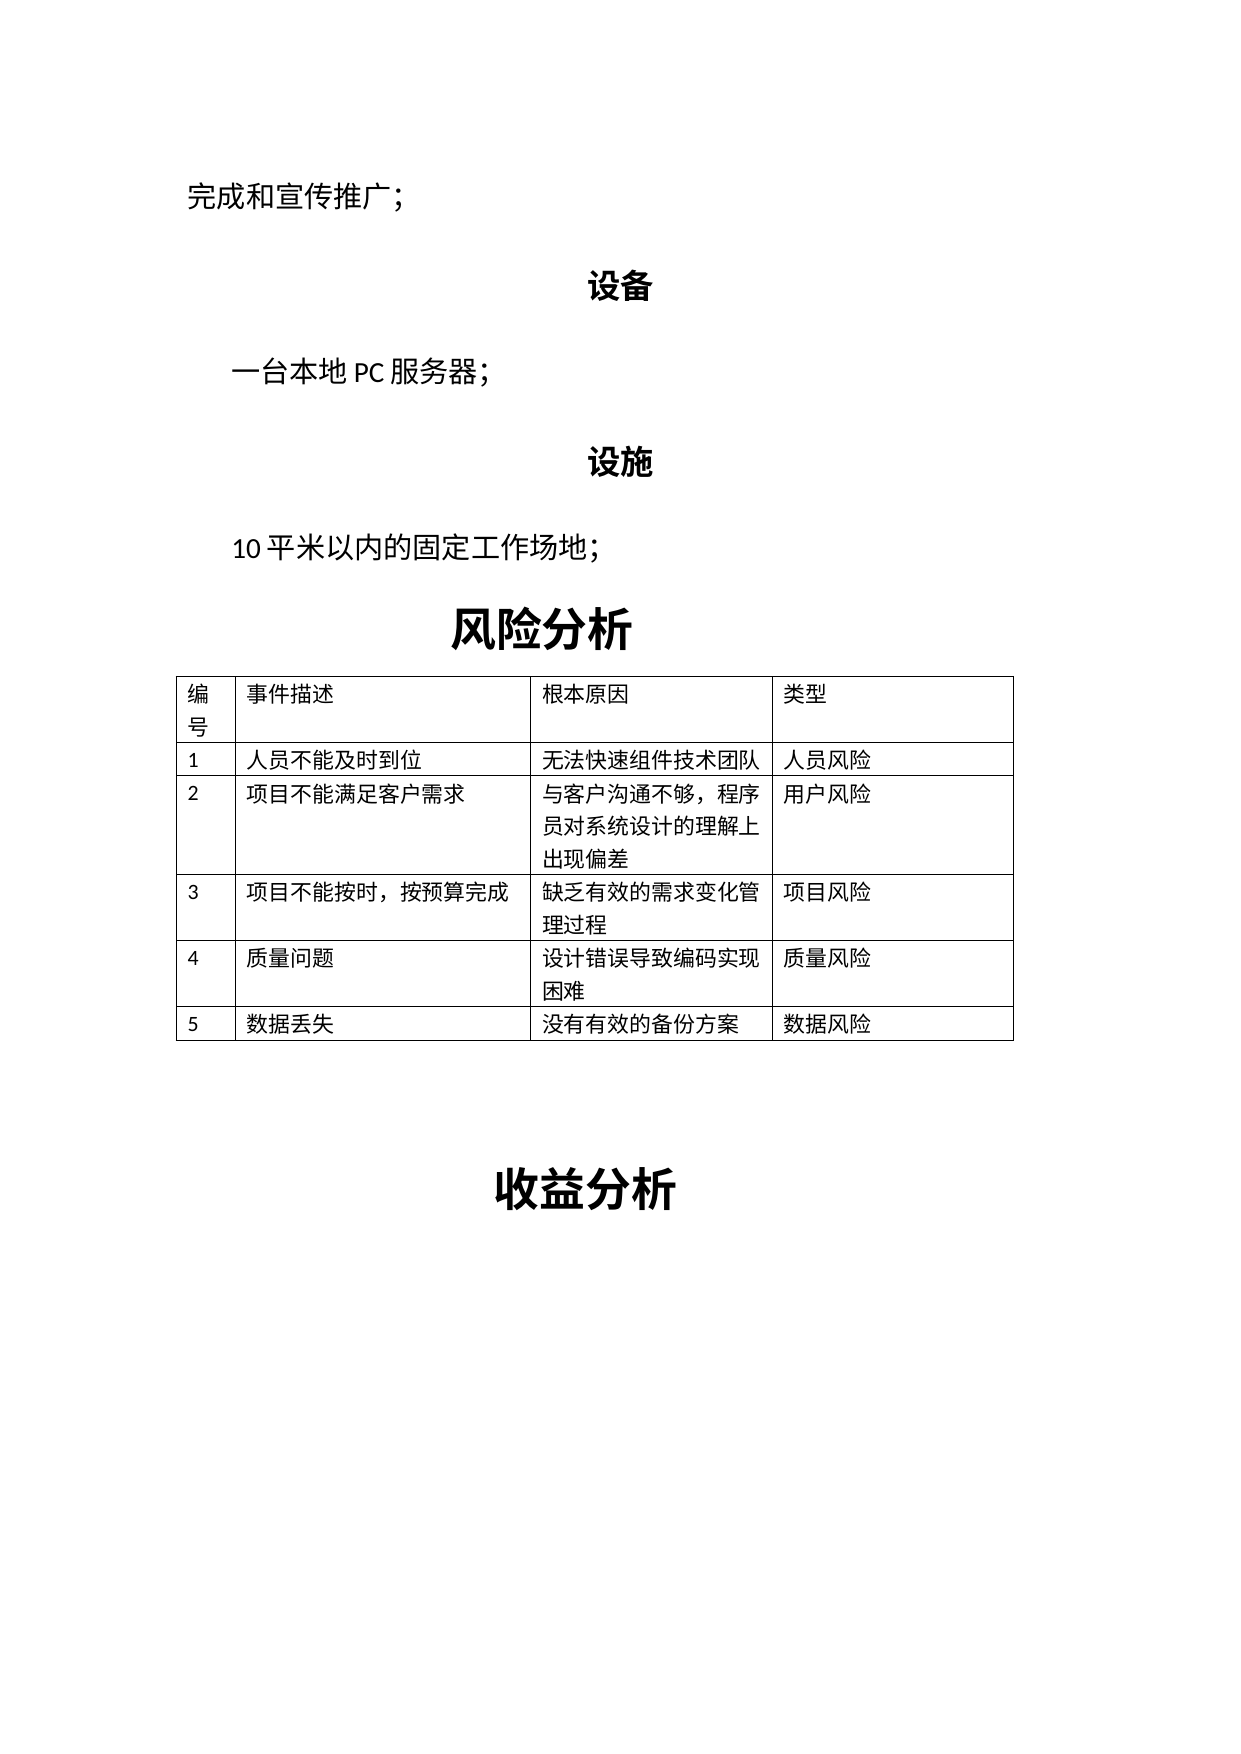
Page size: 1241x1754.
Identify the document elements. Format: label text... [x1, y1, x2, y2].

table_header 编号 [177, 677, 235, 742]
table_cell 缺乏有效的需求变化管理过程 [531, 875, 772, 940]
subtitle 设备 [187, 252, 1053, 317]
text 一台本地PC服务器； [187, 338, 1053, 403]
table_cell 数据风险 [773, 1007, 1013, 1039]
text 10平米以内的固定工作场地； [187, 513, 1053, 578]
table_cell 人员风险 [773, 743, 1013, 775]
table_cell 与客户沟通不够，程序员对系统设计的理解上出现偏差 [531, 776, 772, 874]
table_cell 质量问题 [236, 941, 530, 1006]
text 风险分析 [406, 578, 1053, 676]
table_cell 设计错误导致编码实现困难 [531, 941, 772, 1006]
table_cell 1 [177, 743, 235, 775]
table_header 事件描述 [236, 677, 530, 742]
table_cell 4 [177, 941, 235, 1006]
table_cell 项目不能按时，按预算完成 [236, 875, 530, 940]
table_cell 无法快速组件技术团队 [531, 743, 772, 775]
table_cell 项目不能满足客户需求 [236, 776, 530, 874]
table_cell 3 [177, 875, 235, 940]
table_header 类型 [773, 677, 1013, 742]
table_cell 质量风险 [773, 941, 1013, 1006]
subtitle 设施 [187, 428, 1053, 493]
table_cell 人员不能及时到位 [236, 743, 530, 775]
table_cell 2 [177, 776, 235, 874]
table_cell 没有有效的备份方案 [531, 1007, 772, 1039]
table_cell 5 [177, 1007, 235, 1039]
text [187, 162, 1053, 227]
text 收益分析 [450, 1138, 1053, 1236]
table_header 根本原因 [531, 677, 772, 742]
table_cell 项目风险 [773, 875, 1013, 940]
table_cell 数据丢失 [236, 1007, 530, 1039]
table_cell 用户风险 [773, 776, 1013, 874]
